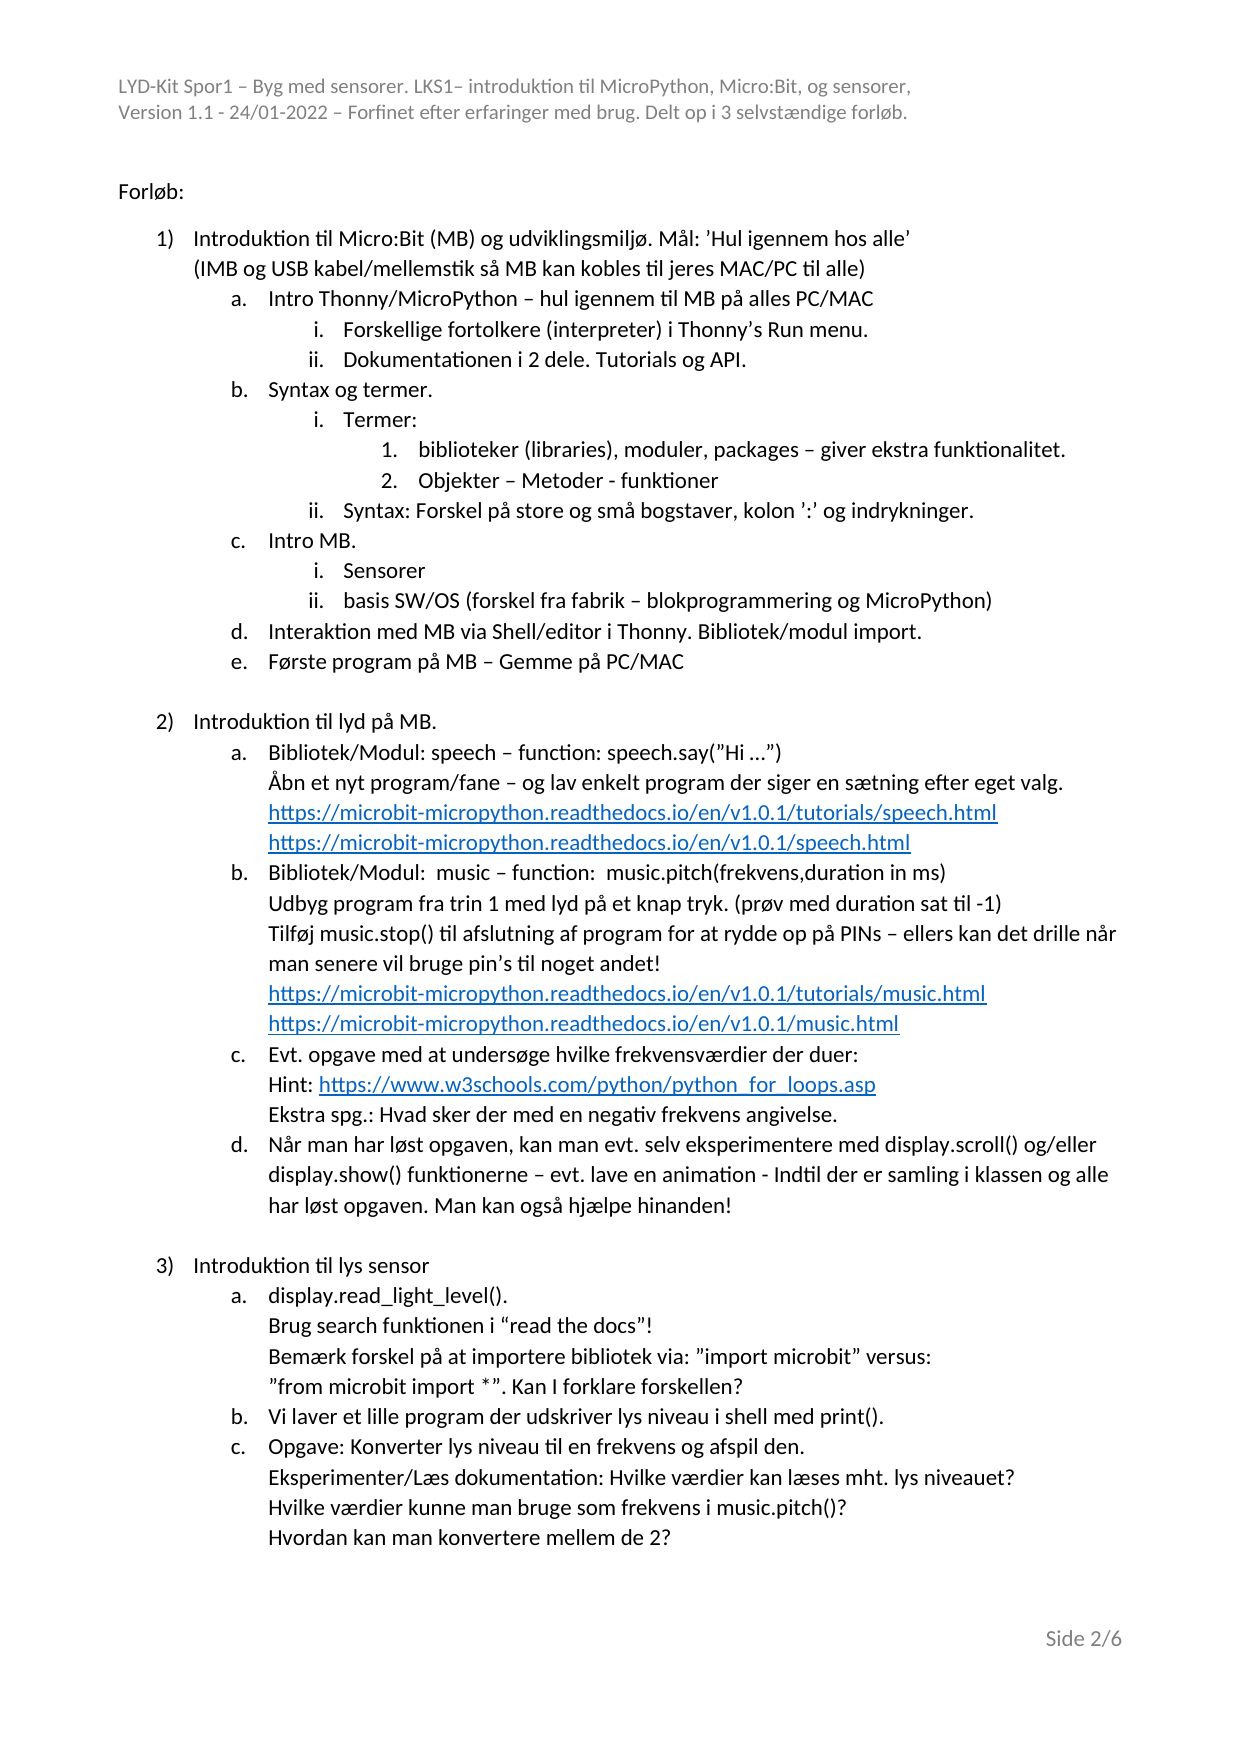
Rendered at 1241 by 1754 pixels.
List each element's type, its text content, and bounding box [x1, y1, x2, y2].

list Første program på MB – Gemme på PC/MAC [231, 647, 1122, 675]
list Hvilke værdier kunne man bruge som frekvens i music.pitch()? [268, 1493, 1122, 1521]
text Forløb: [118, 177, 1122, 205]
list Intro Thonny/MicroPython – hul igennem til MB på alles PC/MAC [231, 284, 1122, 312]
list Evt. opgave med at undersøge hvilke frekvensværdier der duer: [231, 1040, 1122, 1068]
list Vi laver et lille program der udskriver lys niveau i shell med print(). [231, 1402, 1122, 1430]
list https://microbit-micropython.readthedocs.io/en/v1.0.1/speech.html [268, 828, 1122, 856]
list Ekstra spg.: Hvad sker der med en negativ frekvens angivelse. [268, 1100, 1122, 1128]
list https://microbit-micropython.readthedocs.io/en/v1.0.1/tutorials/speech.html [268, 798, 1122, 826]
list Forskellige fortolkere (interpreter) i Thonny’s Run menu. [324, 315, 1122, 343]
list Åbn et nyt program/fane – og lav enkelt program der siger en sætning efter eget valg. [268, 768, 1122, 796]
list https://microbit-micropython.readthedocs.io/en/v1.0.1/tutorials/music.html [268, 979, 1122, 1007]
list Introduktion til lyd på MB. [156, 707, 1122, 735]
list Når man har løst opgaven, kan man evt. selv eksperimentere med display.scroll() og/eller display.show() funktionerne – evt. lave en animation - Indtil der er samling i klassen og alle har løst opgaven. Man kan også hjælpe hinanden! [231, 1130, 1122, 1219]
list Sensorer [324, 556, 1122, 584]
list Tilføj music.stop() til afslutning af program for at rydde op på PINs – ellers kan det drille når man senere vil bruge pin’s til noget andet! [268, 919, 1122, 977]
list Opgave: Konverter lys niveau til en frekvens og afspil den. [231, 1432, 1122, 1460]
list Syntax: Forskel på store og små bogstaver, kolon ’:’ og indrykninger. [324, 496, 1122, 524]
list Hvordan kan man konvertere mellem de 2? [268, 1523, 1122, 1551]
list Brug search funktionen i “read the docs”! [268, 1312, 1122, 1339]
list https://microbit-micropython.readthedocs.io/en/v1.0.1/music.html [268, 1009, 1122, 1037]
list Bibliotek/Modul: speech – function: speech.say(”Hi …”) [231, 738, 1122, 766]
list Interaktion med MB via Shell/editor i Thonny. Bibliotek/modul import. [231, 617, 1122, 645]
list Dokumentationen i 2 dele. Tutorials og API. [324, 345, 1122, 373]
list basis SW/OS (forskel fra fabrik – blokprogrammering og MicroPython) [324, 587, 1122, 614]
list ”from microbit import *”. Kan I forklare forskellen? [268, 1372, 1122, 1400]
list Hint: https://www.w3schools.com/python/python_for_loops.asp [268, 1070, 1122, 1098]
list Udbyg program fra trin 1 med lyd på et knap tryk. (prøv med duration sat til -1) [268, 889, 1122, 917]
list Intro MB. [231, 526, 1122, 554]
list Introduktion til Micro:Bit (MB) og udviklingsmiljø. Mål: ’Hul igennem hos alle’ [156, 224, 1122, 252]
list Bibliotek/Modul: music – function: music.pitch(frekvens,duration in ms) [231, 858, 1122, 886]
list (IMB og USB kabel/mellemstik så MB kan kobles til jeres MAC/PC til alle) [193, 254, 1122, 282]
list Introduktion til lys sensor [156, 1251, 1122, 1279]
list Bemærk forskel på at importere bibliotek via: ”import microbit” versus: [268, 1342, 1122, 1370]
list Termer: [324, 405, 1122, 433]
list biblioteker (libraries), moduler, packages – giver ekstra funktionalitet. [381, 436, 1122, 463]
list Syntax og termer. [231, 375, 1122, 403]
list Objekter – Metoder - funktioner [381, 466, 1122, 494]
list Eksperimenter/Læs dokumentation: Hvilke værdier kan læses mht. lys niveauet? [268, 1463, 1122, 1491]
list display.read_light_level(). [231, 1281, 1122, 1309]
